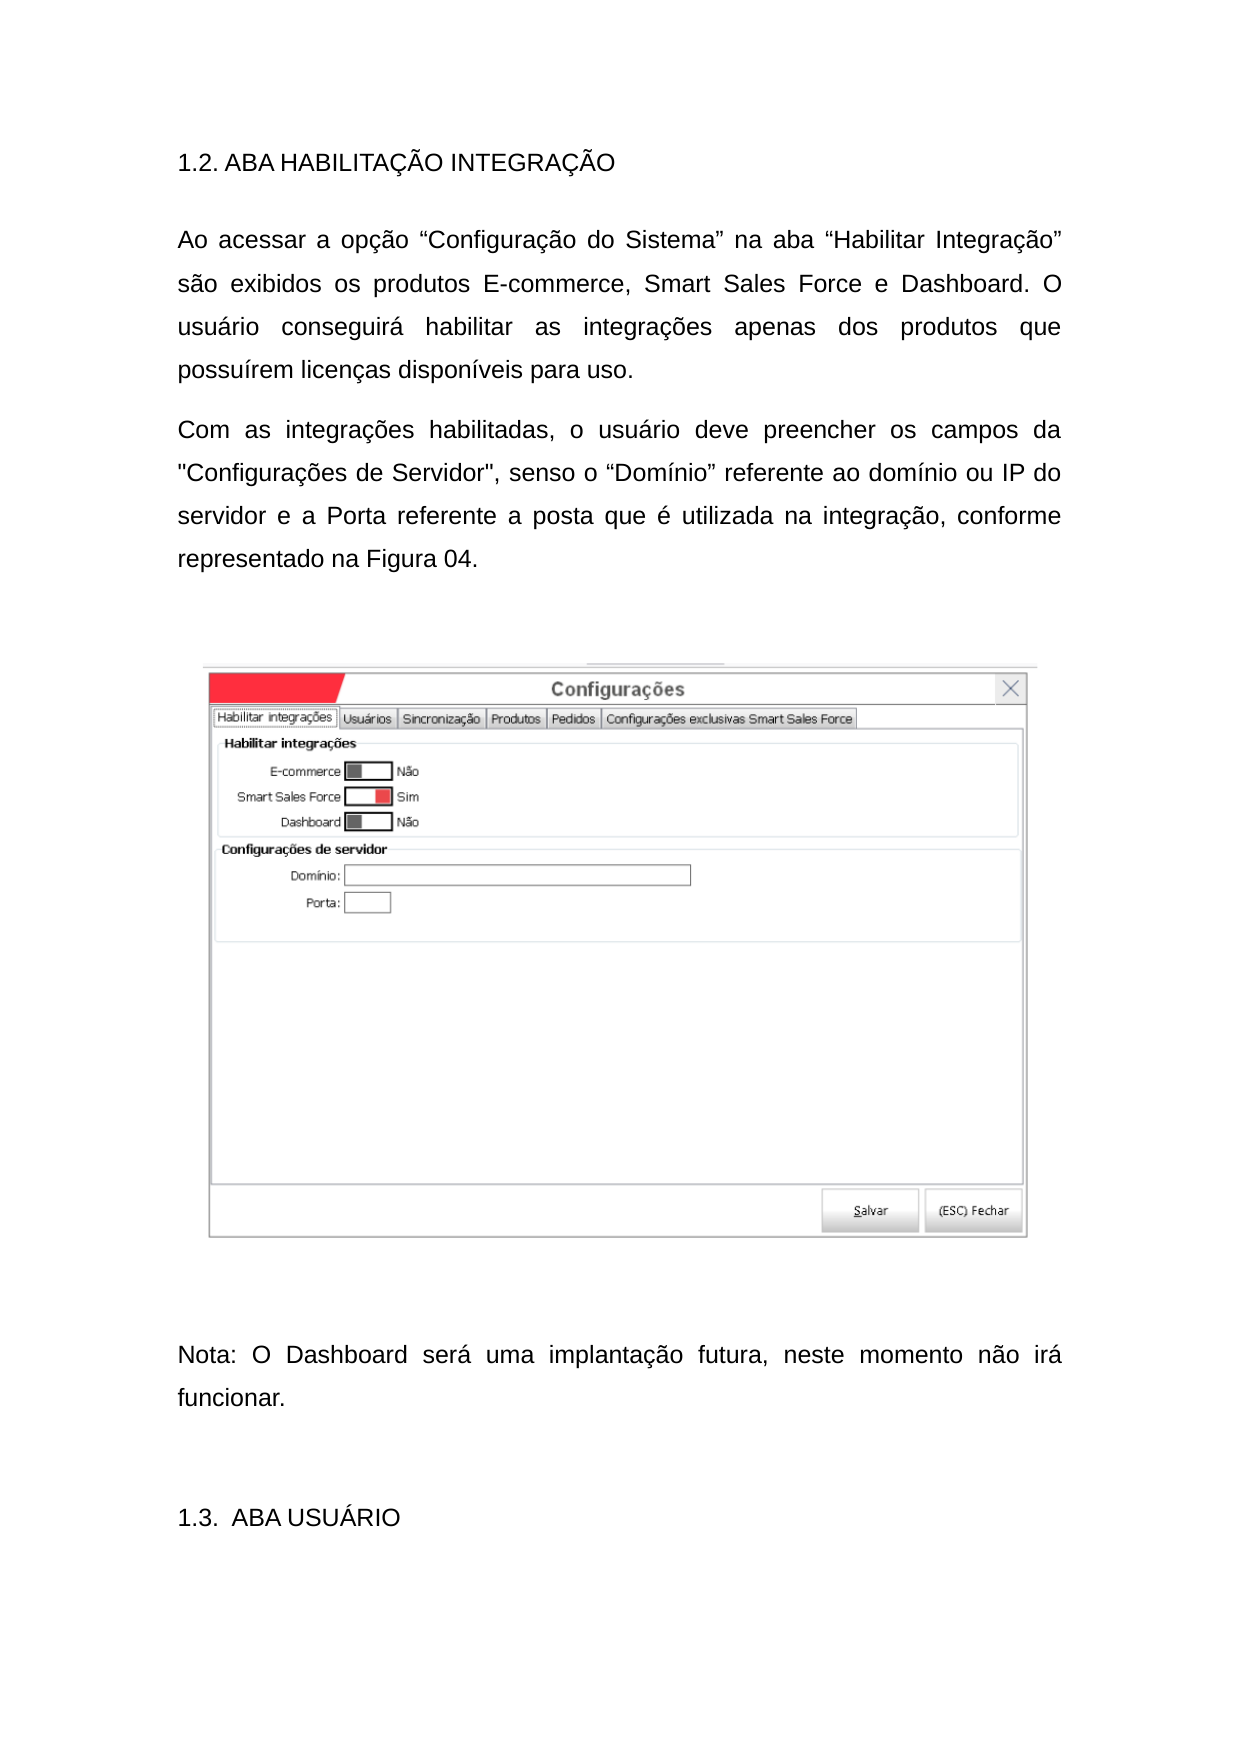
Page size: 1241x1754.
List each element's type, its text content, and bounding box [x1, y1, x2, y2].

text Nota: O Dashboard será uma implantação futura, neste momento não irá funcionar. [177, 1340, 1063, 1412]
text Com as integrações habilitadas, o usuário deve preencher os campos da "Configurações de Servidor", senso o “Domínio” referente ao domínio ou IP do servidor e a Porta referente a posta que é utilizada na integração, conforme representado na Figura 04. [177, 415, 1063, 573]
subtitle 1.3. ABA USUÁRIO [177, 1503, 1063, 1531]
text Ao acessar a opção “Configuração do Sistema” na aba “Habilitar Integração” são exibidos os produtos E-commerce, Smart Sales Force e Dashboard. O usuário conseguirá habilitar as integrações apenas dos produtos que possuírem licenças disponíveis para uso. [177, 226, 1063, 384]
picture [202, 663, 1038, 1250]
subtitle 1.2. ABA HABILITAÇÃO INTEGRAÇÃO [177, 148, 1063, 176]
